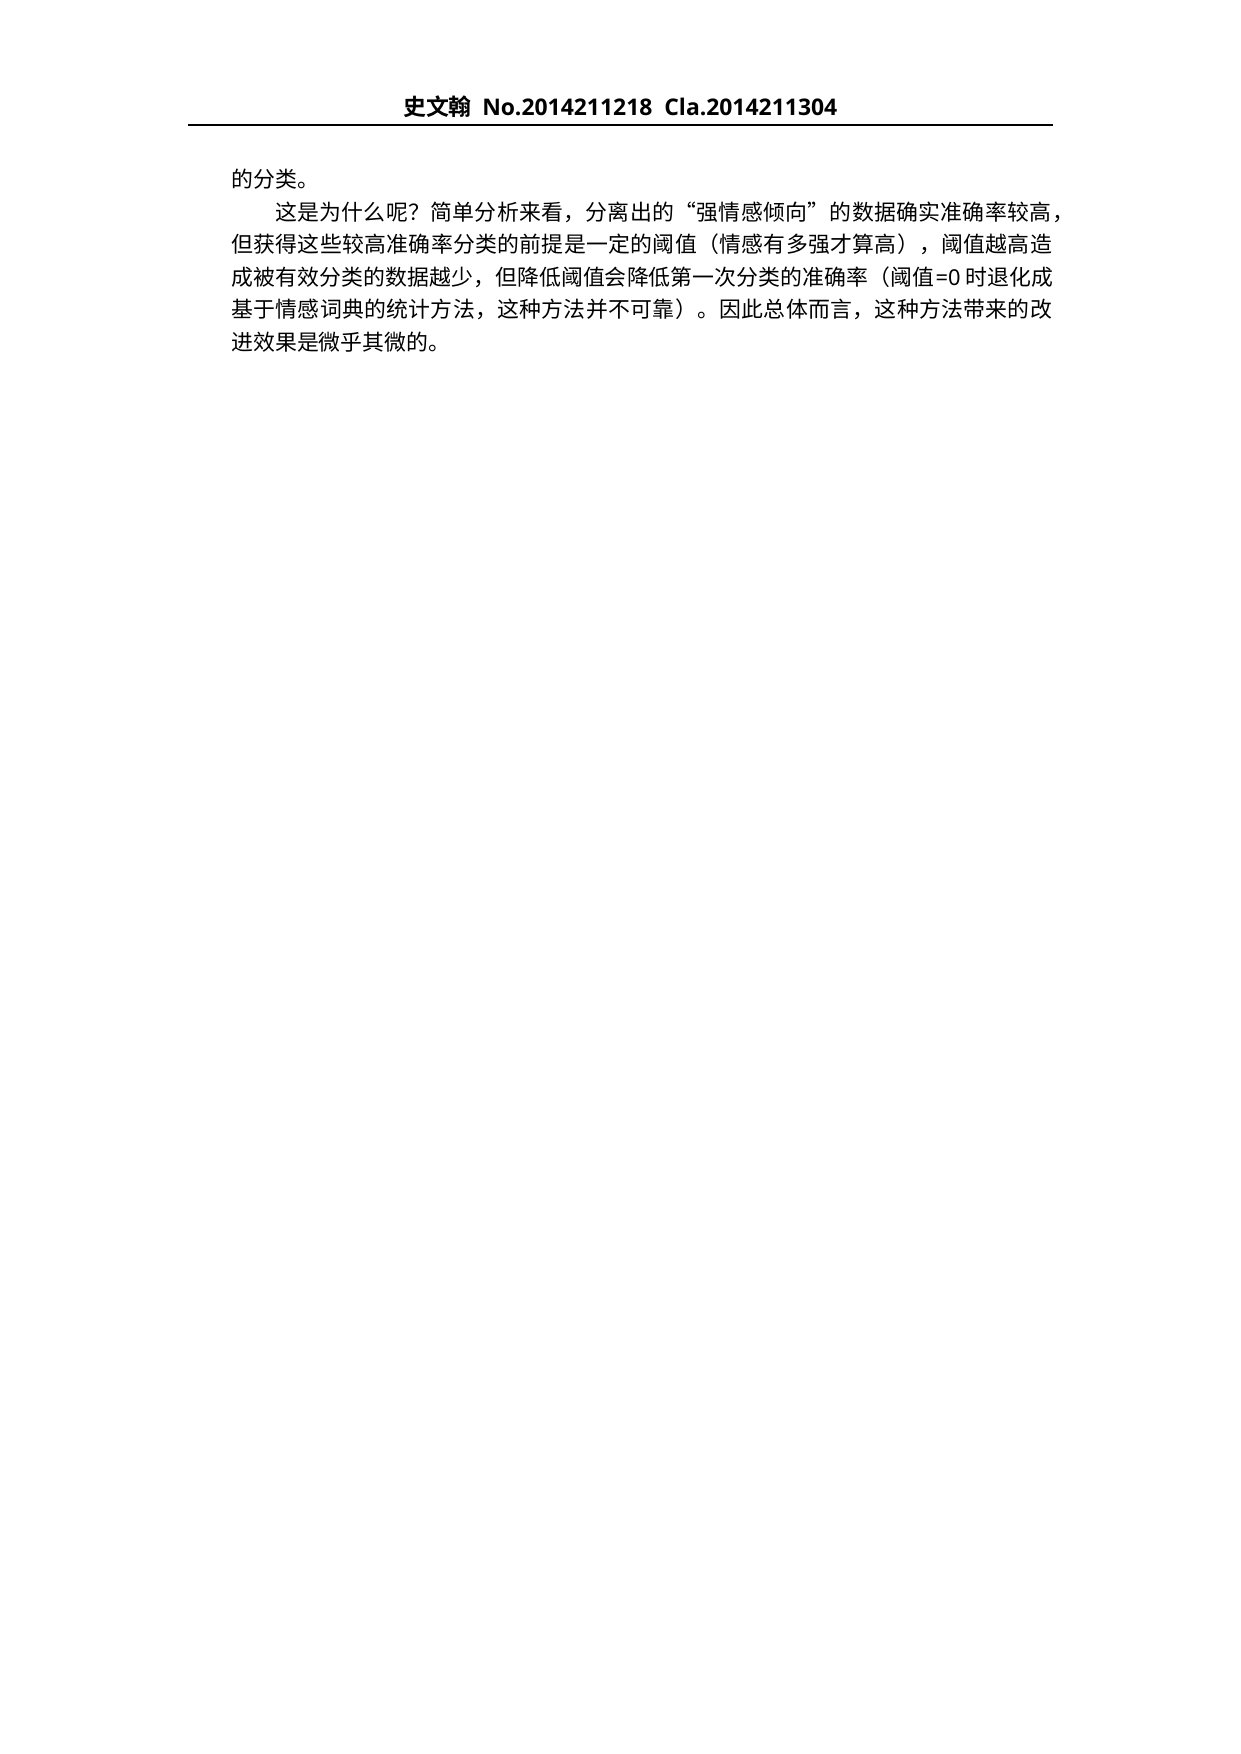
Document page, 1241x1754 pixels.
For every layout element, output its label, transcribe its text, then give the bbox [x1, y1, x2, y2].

text 这是为什么呢？简单分析来看，分离出的“强情感倾向”的数据确实准确率较高，但获得这些较高准确率分类的前提是一定的阈值（情感有多强才算高），阈值越高造成被有效分类的数据越少，但降低阈值会降低第一次分类的准确率（阈值=0时退化成基于情感词典的统计方法，这种方法并不可靠）。因此总体而言，这种方法带来的改进效果是微乎其微的。 [231, 194, 1053, 357]
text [231, 162, 1053, 194]
